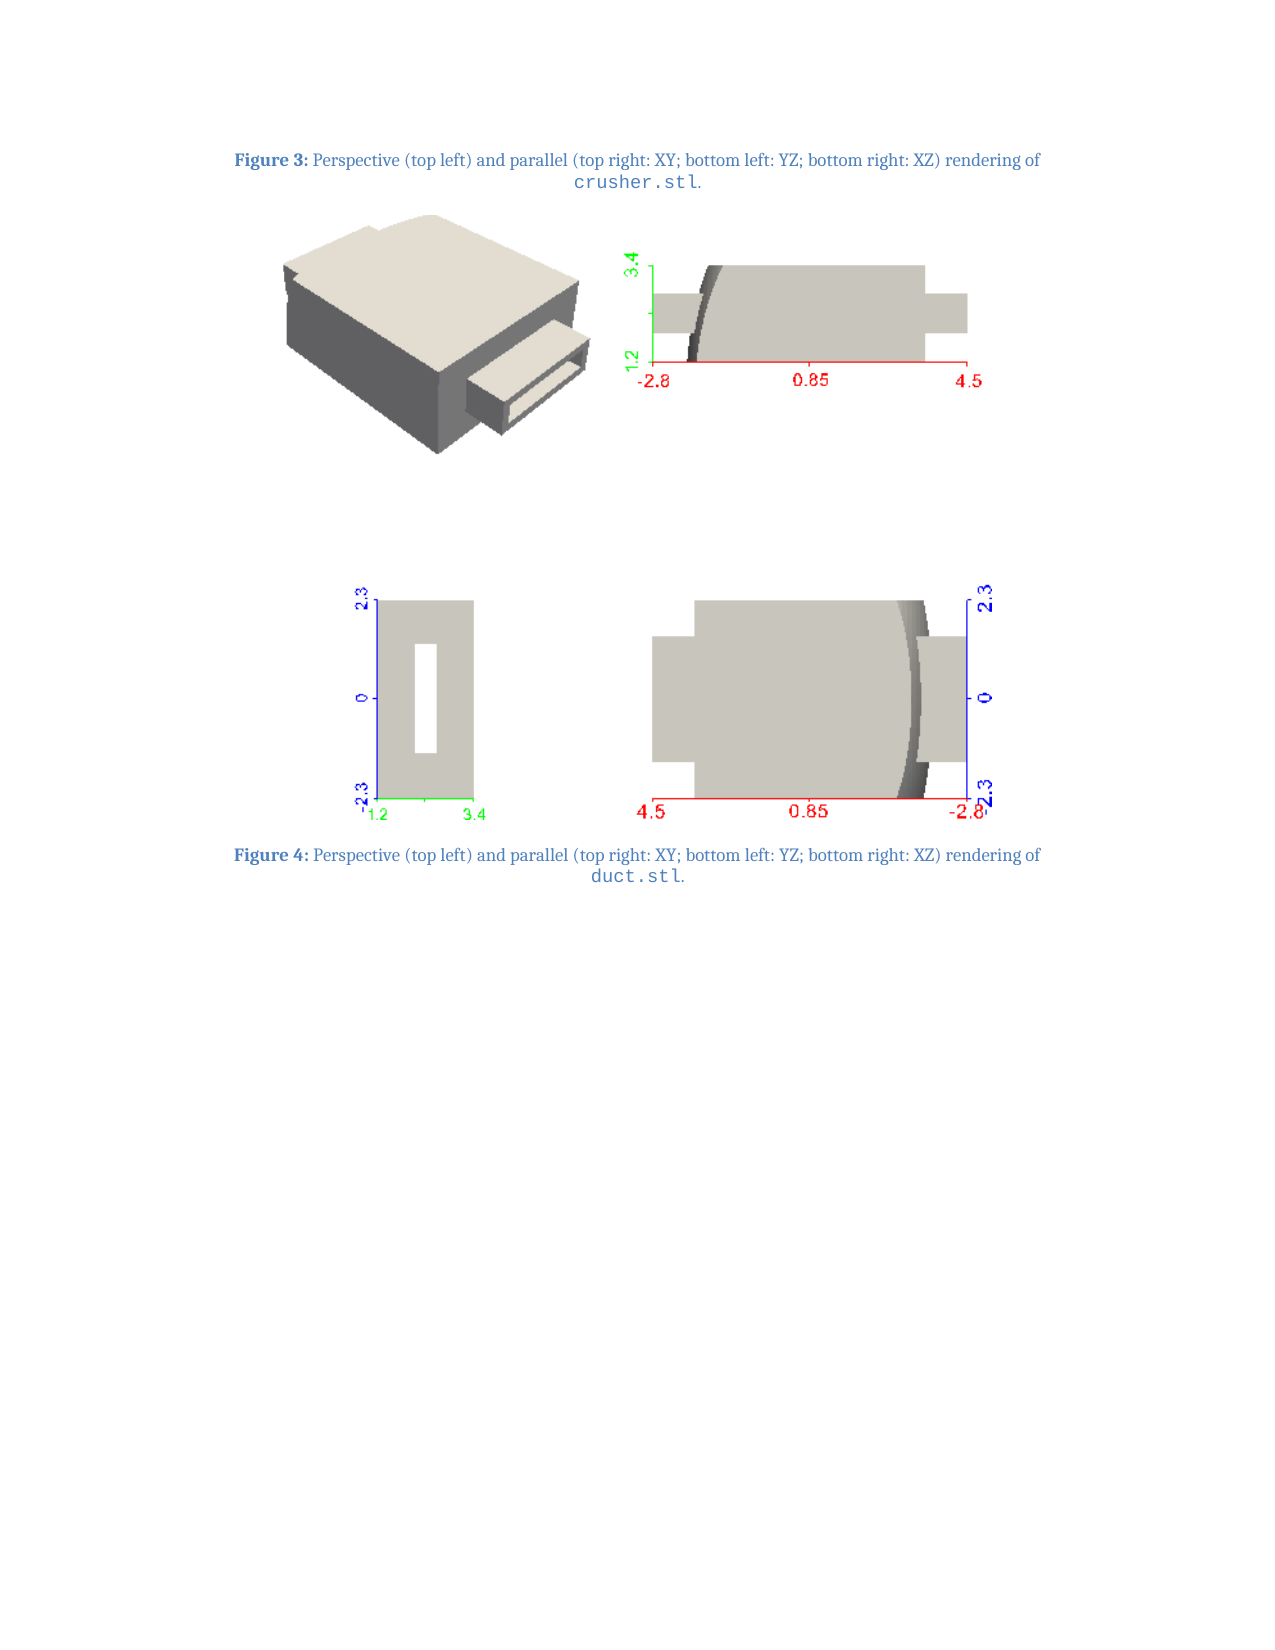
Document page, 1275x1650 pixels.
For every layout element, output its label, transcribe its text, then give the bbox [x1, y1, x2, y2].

picture [283, 215, 992, 820]
text Figure : Perspective (top left) and parallel (top right: XY; bottom left: YZ; bottom right: XZ) rendering of crusher.stl. [187, 150, 1087, 194]
text Figure : Perspective (top left) and parallel (top right: XY; bottom left: YZ; bottom right: XZ) rendering of duct.stl. [187, 844, 1087, 888]
